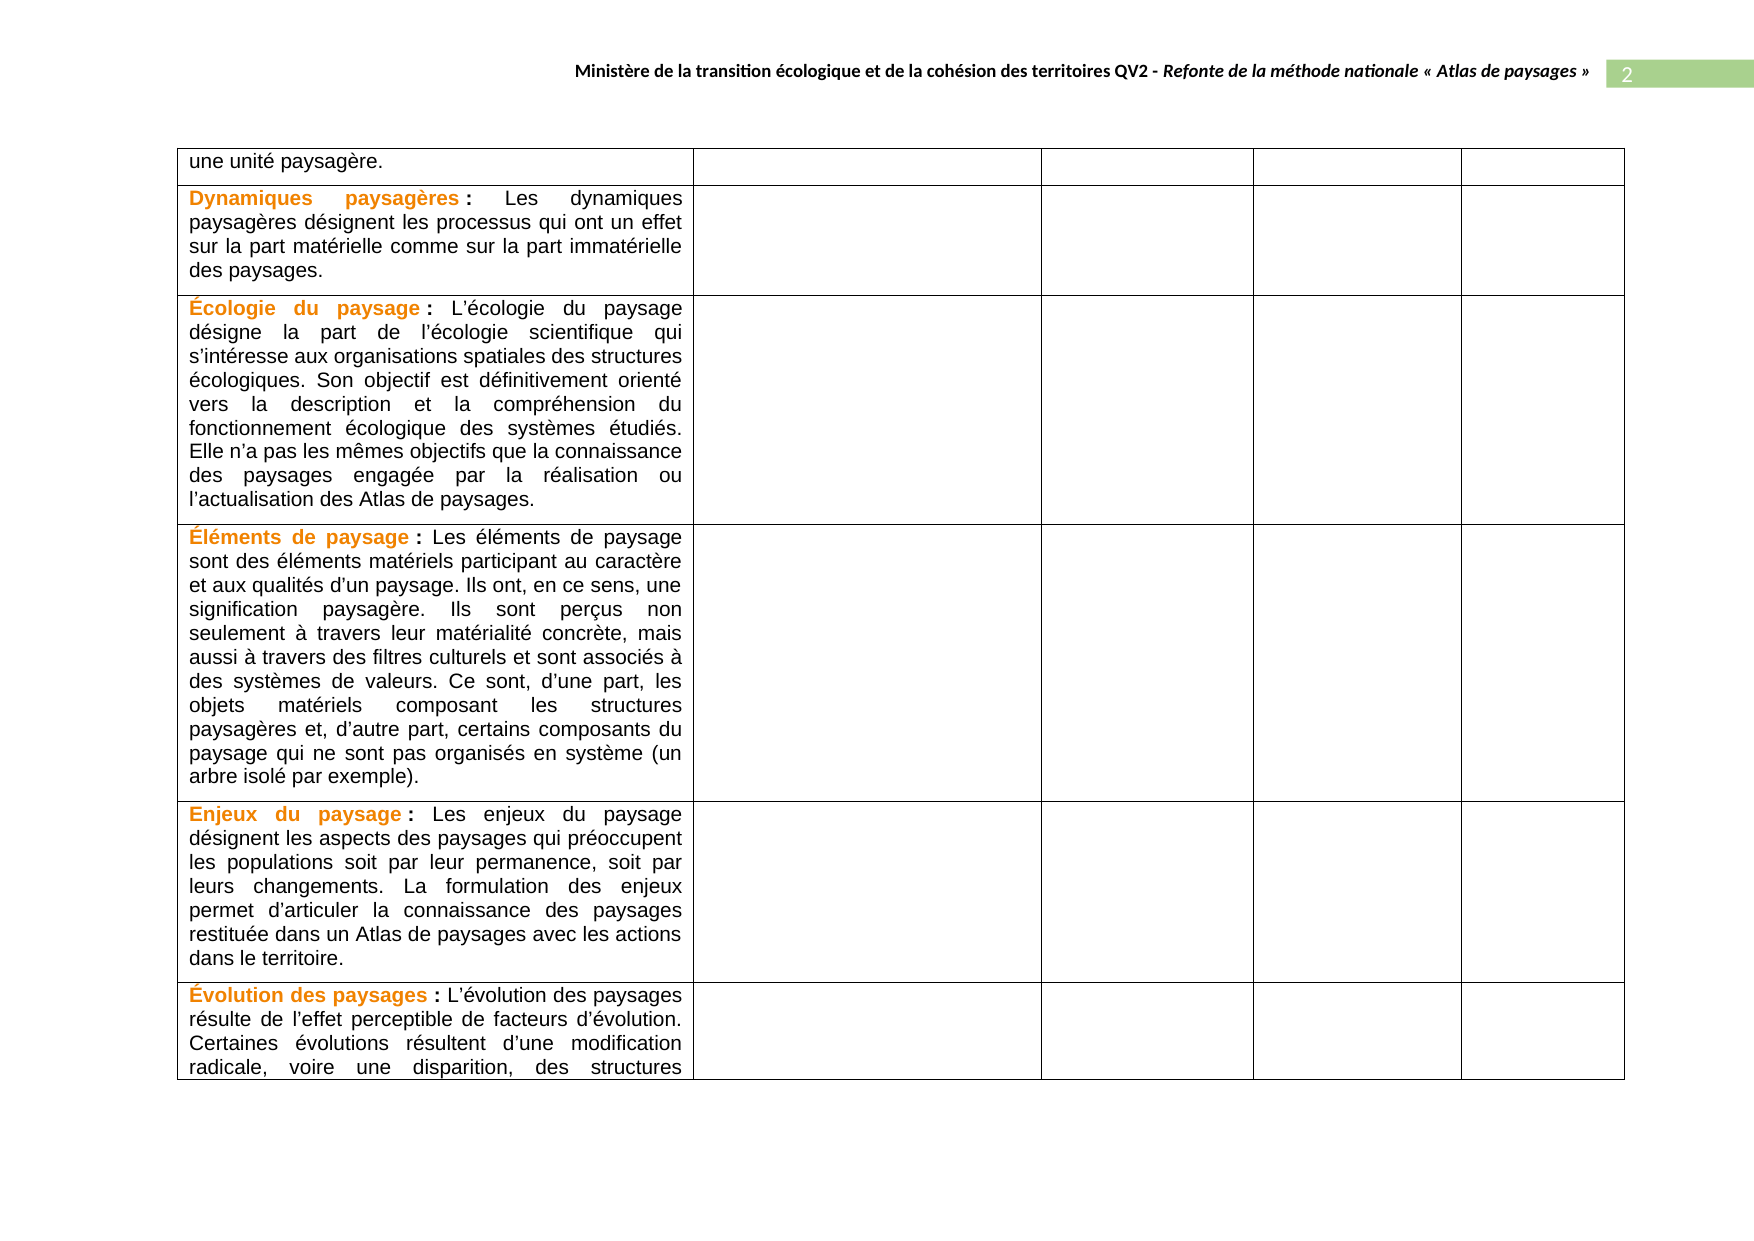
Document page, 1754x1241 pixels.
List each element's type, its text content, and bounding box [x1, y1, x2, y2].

table_cell [1042, 802, 1253, 982]
table_cell [694, 296, 1041, 524]
table_cell [694, 525, 1041, 801]
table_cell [178, 983, 693, 1079]
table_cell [178, 149, 693, 185]
table_cell Dynamiques paysagères : Les dynamiques paysagères désignent les processus qui ont un effet sur la part matérielle comme sur la part immatérielle des paysages. [178, 186, 693, 294]
table_cell [1042, 296, 1253, 524]
table_cell Éléments de paysage : Les éléments de paysage sont des éléments matériels participant au caractère et aux qualités d’un paysage. Ils ont, en ce sens, une signification paysagère. Ils sont perçus non seulement à travers leur matérialité concrète, mais aussi à travers des filtres culturels et sont associés à des systèmes de valeurs. Ce sont, d’une part, les objets matériels composant les structures paysagères et, d’autre part, certains composants du paysage qui ne sont pas organisés en système (un arbre isolé par exemple). [178, 525, 693, 801]
table_cell [1254, 296, 1461, 524]
table_cell [694, 983, 1041, 1079]
table_cell Écologie du paysage : L’écologie du paysage désigne la part de l’écologie scientifique qui s’intéresse aux organisations spatiales des structures écologiques. Son objectif est définitivement orienté vers la description et la compréhension du fonctionnement écologique des systèmes étudiés. Elle n’a pas les mêmes objectifs que la connaissance des paysages engagée par la réalisation ou l’actualisation des Atlas de paysages. [178, 296, 693, 524]
table_cell [1254, 525, 1461, 801]
table_cell [694, 149, 1041, 185]
table_cell [1254, 186, 1461, 294]
table_cell [1042, 186, 1253, 294]
table_cell [694, 186, 1041, 294]
table_cell [1462, 525, 1624, 801]
table_cell [1462, 186, 1624, 294]
table_cell [1254, 149, 1461, 185]
table_cell [1462, 296, 1624, 524]
table_cell [1254, 983, 1461, 1079]
table_cell [1462, 802, 1624, 982]
table_cell [694, 802, 1041, 982]
table_cell [1042, 983, 1253, 1079]
table_cell [1462, 149, 1624, 185]
table_cell [1462, 983, 1624, 1079]
table_cell Enjeux du paysage : Les enjeux du paysage désignent les aspects des paysages qui préoccupent les populations soit par leur permanence, soit par leurs changements. La formulation des enjeux permet d’articuler la connaissance des paysages restituée dans un Atlas de paysages avec les actions dans le territoire. [178, 802, 693, 982]
table_cell [1042, 525, 1253, 801]
table_cell [1254, 802, 1461, 982]
table_cell [1042, 149, 1253, 185]
